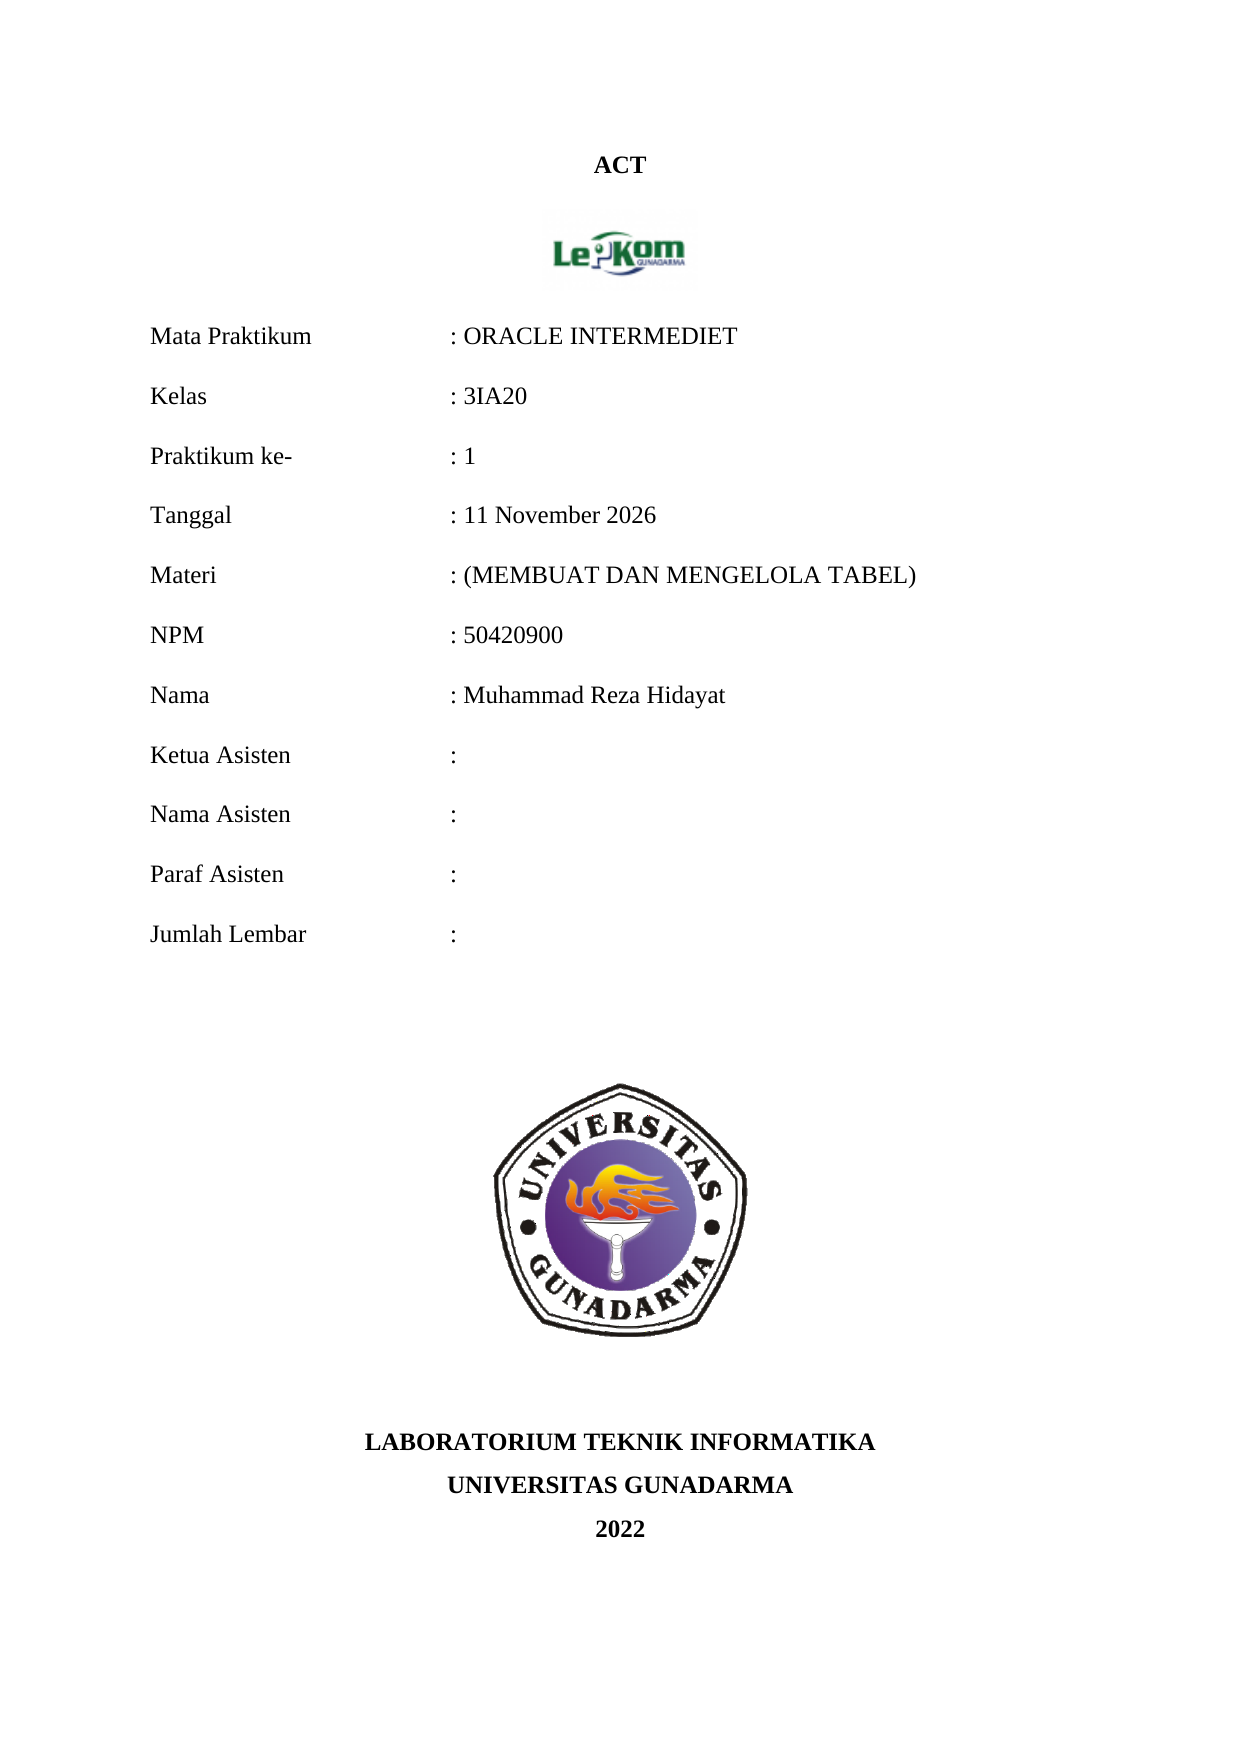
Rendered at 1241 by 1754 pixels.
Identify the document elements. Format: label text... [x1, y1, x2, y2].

text Nama : Muhammad Reza Hidayat [150, 680, 1090, 709]
text UNIVERSITAS GUNADARMA [150, 1471, 1090, 1499]
text Materi : (MEMBUAT DAN MENGELOLA TABEL) [150, 560, 1090, 589]
text Tanggal : 13 November 2022 [150, 501, 1090, 529]
text NPM : 50420900 [150, 620, 1090, 649]
text Praktikum ke- : 1 [150, 441, 1090, 469]
text Ketua Asisten : [150, 740, 1090, 768]
text Nama Asisten : [150, 799, 1090, 828]
text Kelas : 3IA20 [150, 381, 1090, 410]
picture [541, 209, 699, 291]
text 2022 [150, 1514, 1090, 1542]
text Mata Praktikum : ORACLE INTERMEDIET [150, 321, 1090, 350]
picture [356, 1022, 885, 1397]
text Jumlah Lembar : [150, 919, 1090, 948]
text ACT [150, 150, 1090, 179]
text Paraf Asisten : [150, 859, 1090, 888]
